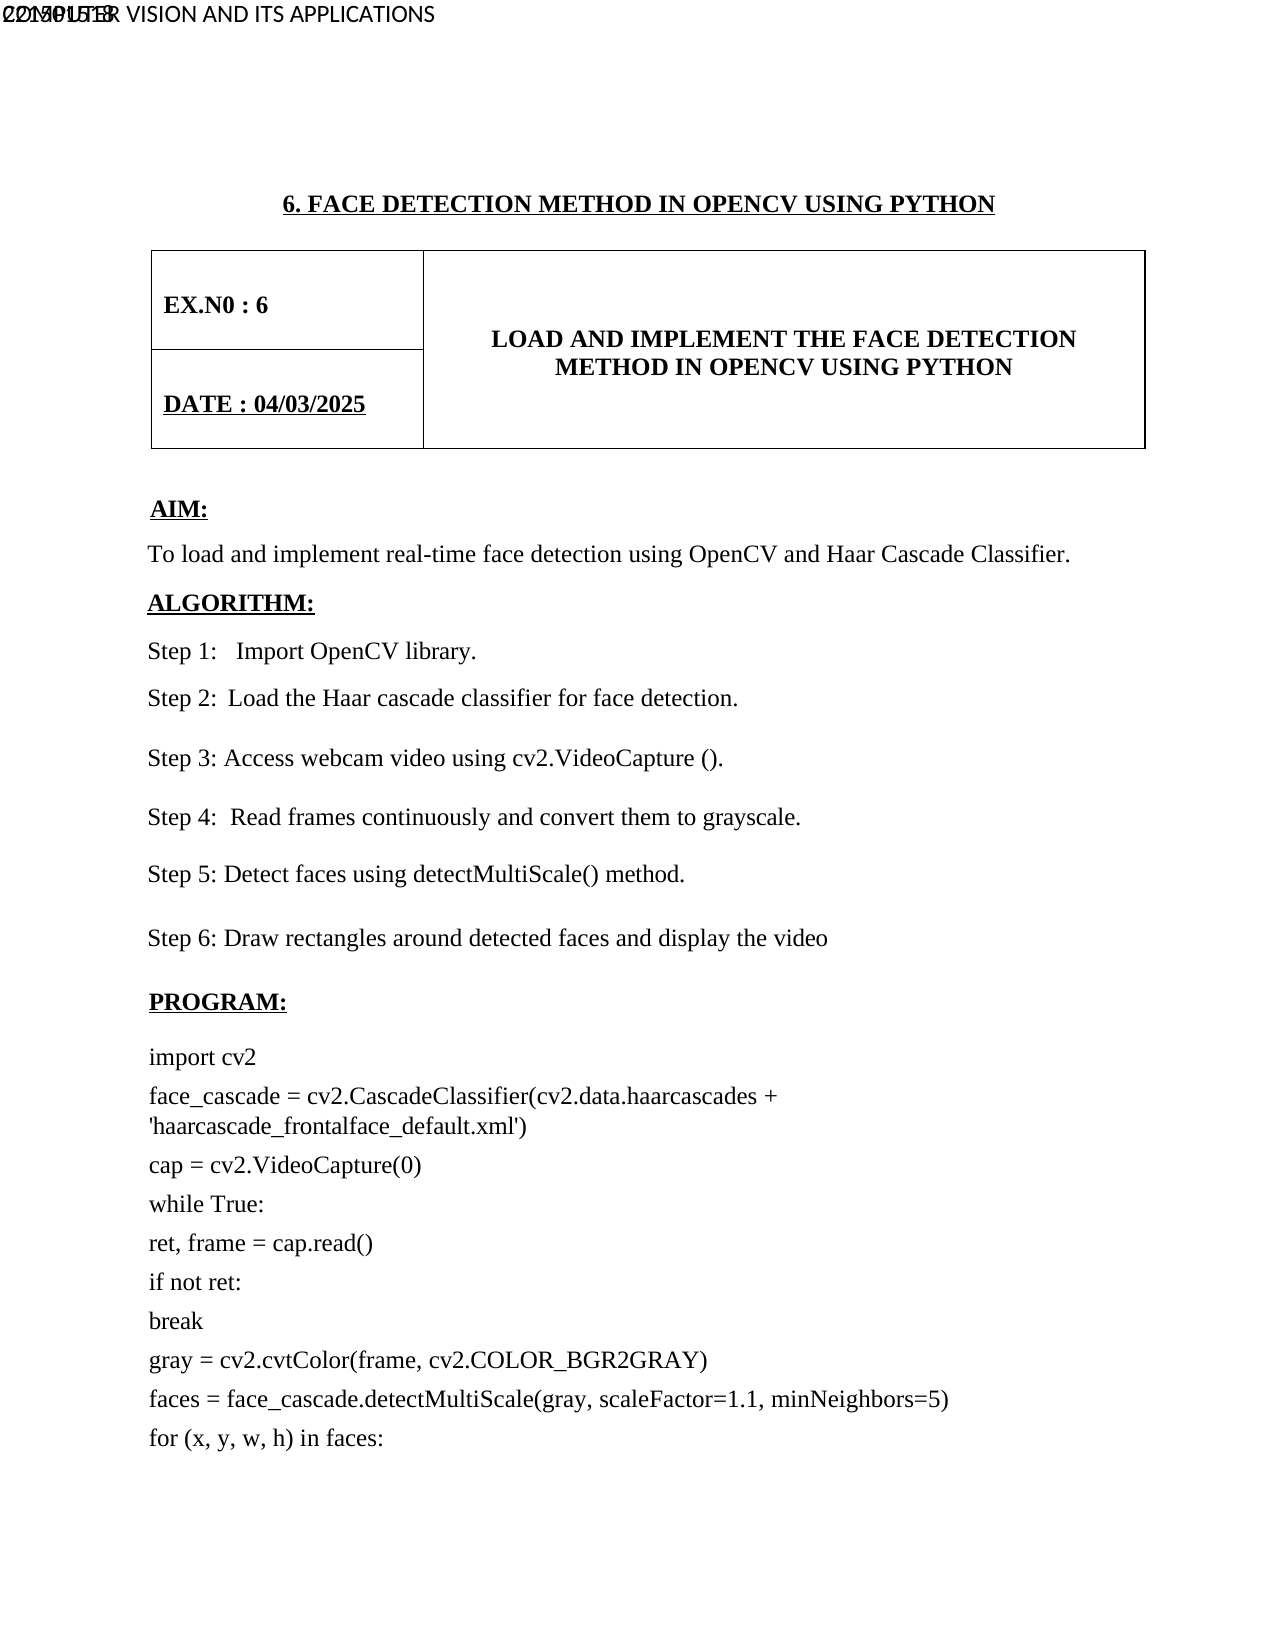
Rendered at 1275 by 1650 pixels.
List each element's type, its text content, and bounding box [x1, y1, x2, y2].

text AIM: [150, 494, 1162, 523]
text import cv2 [148, 1042, 1162, 1070]
text Step 6: Draw rectangles around detected faces and display the video [147, 923, 1162, 952]
text faces = face_cascade.detectMultiScale(gray, scaleFactor=1.1, minNeighbors=5) for (x, y, w, h) in faces: [148, 1384, 971, 1452]
subtitle 6. FACE DETECTION METHOD IN OPENCV USING PYTHON [282, 189, 1162, 217]
table_cell DATE : 04/03/2025 [152, 350, 423, 448]
text To load and implement real-time face detection using OpenCV and Haar Cascade Classifier. [147, 539, 1162, 568]
text Step 4: Read frames continuously and convert them to grayscale. [147, 804, 1162, 830]
subtitle ALGORITHM: [147, 588, 1162, 617]
text Step 2: Load the Haar cascade classifier for face detection. Step 3: Access webcam video using cv2.VideoCapture (). [147, 683, 777, 772]
text break [148, 1306, 1162, 1335]
text gray = cv2.cvtColor(frame, cv2.COLOR_BGR2GRAY) [148, 1345, 1162, 1374]
subtitle PROGRAM: [148, 987, 1162, 1016]
text face_cascade = cv2.CascadeClassifier(cv2.data.haarcascades + 'haarcascade_frontalface_default.xml') [148, 1081, 971, 1140]
text Step 1: Import OpenCV library. [147, 636, 1162, 665]
table_header EX.N0 : 6 [152, 251, 423, 349]
text cap = cv2.VideoCapture(0) while True: [148, 1150, 472, 1218]
table_header LOAD AND IMPLEMENT THE FACE DETECTION METHOD IN OPENCV USING PYTHON [424, 251, 1144, 448]
text ret, frame = cap.read() if not ret: [148, 1228, 382, 1296]
text Step 5: Detect faces using detectMultiScale() method. [147, 859, 1162, 888]
